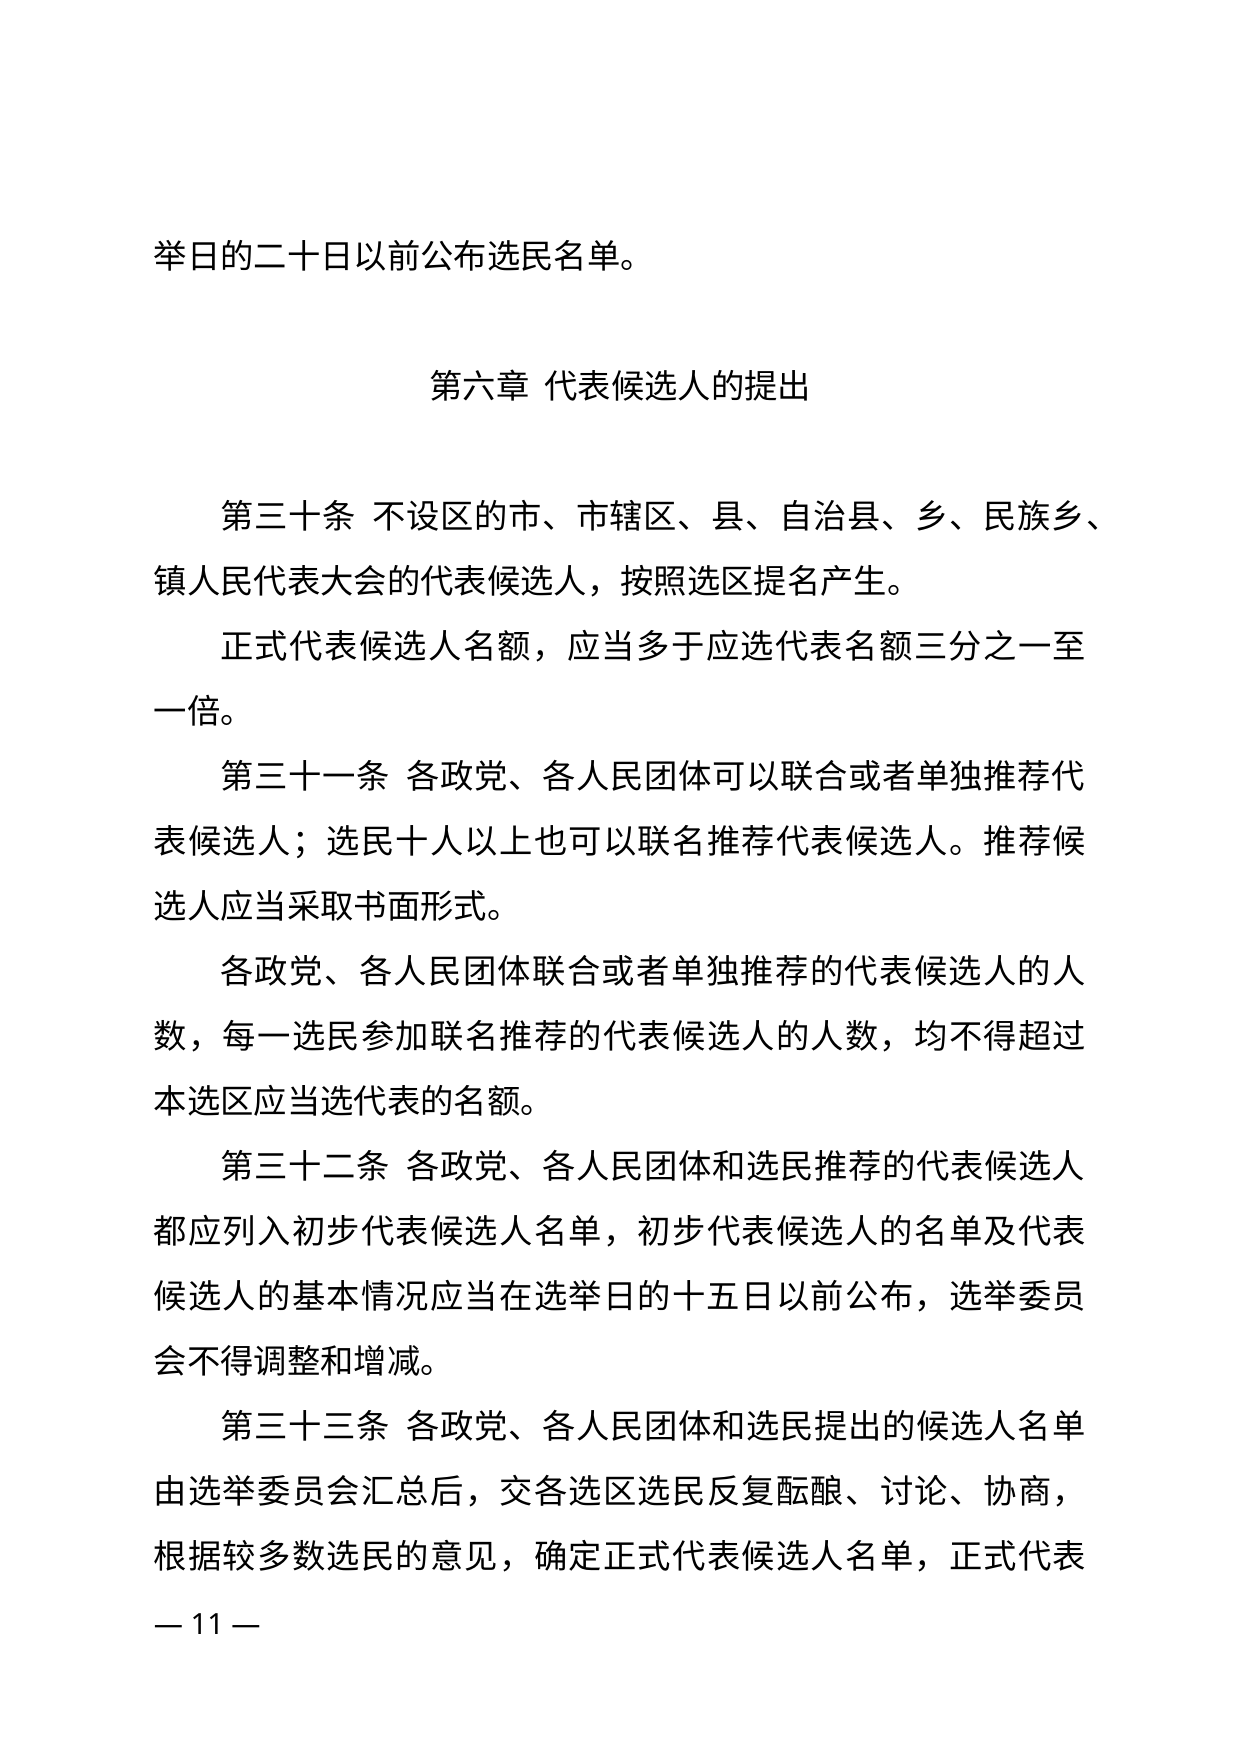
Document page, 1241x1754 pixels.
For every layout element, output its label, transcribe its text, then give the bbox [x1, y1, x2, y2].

subtitle 第六章 代表候选人的提出 [153, 351, 1087, 416]
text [153, 221, 1087, 286]
text 第三十一条 各政党、各人民团体可以联合或者单独推荐代表候选人；选民十人以上也可以联名推荐代表候选人。推荐候选人应当采取书面形式。 [153, 741, 1087, 936]
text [153, 1391, 1087, 1586]
text 第三十条 不设区的市、市辖区、县、自治县、乡、民族乡、镇人民代表大会的代表候选人，按照选区提名产生。 [153, 481, 1087, 611]
text 第三十二条 各政党、各人民团体和选民推荐的代表候选人都应列入初步代表候选人名单，初步代表候选人的名单及代表候选人的基本情况应当在选举日的十五日以前公布，选举委员会不得调整和增减。 [153, 1131, 1087, 1391]
text 正式代表候选人名额，应当多于应选代表名额三分之一至一倍。 [153, 611, 1087, 741]
text 各政党、各人民团体联合或者单独推荐的代表候选人的人数，每一选民参加联名推荐的代表候选人的人数，均不得超过本选区应当选代表的名额。 [153, 936, 1087, 1131]
